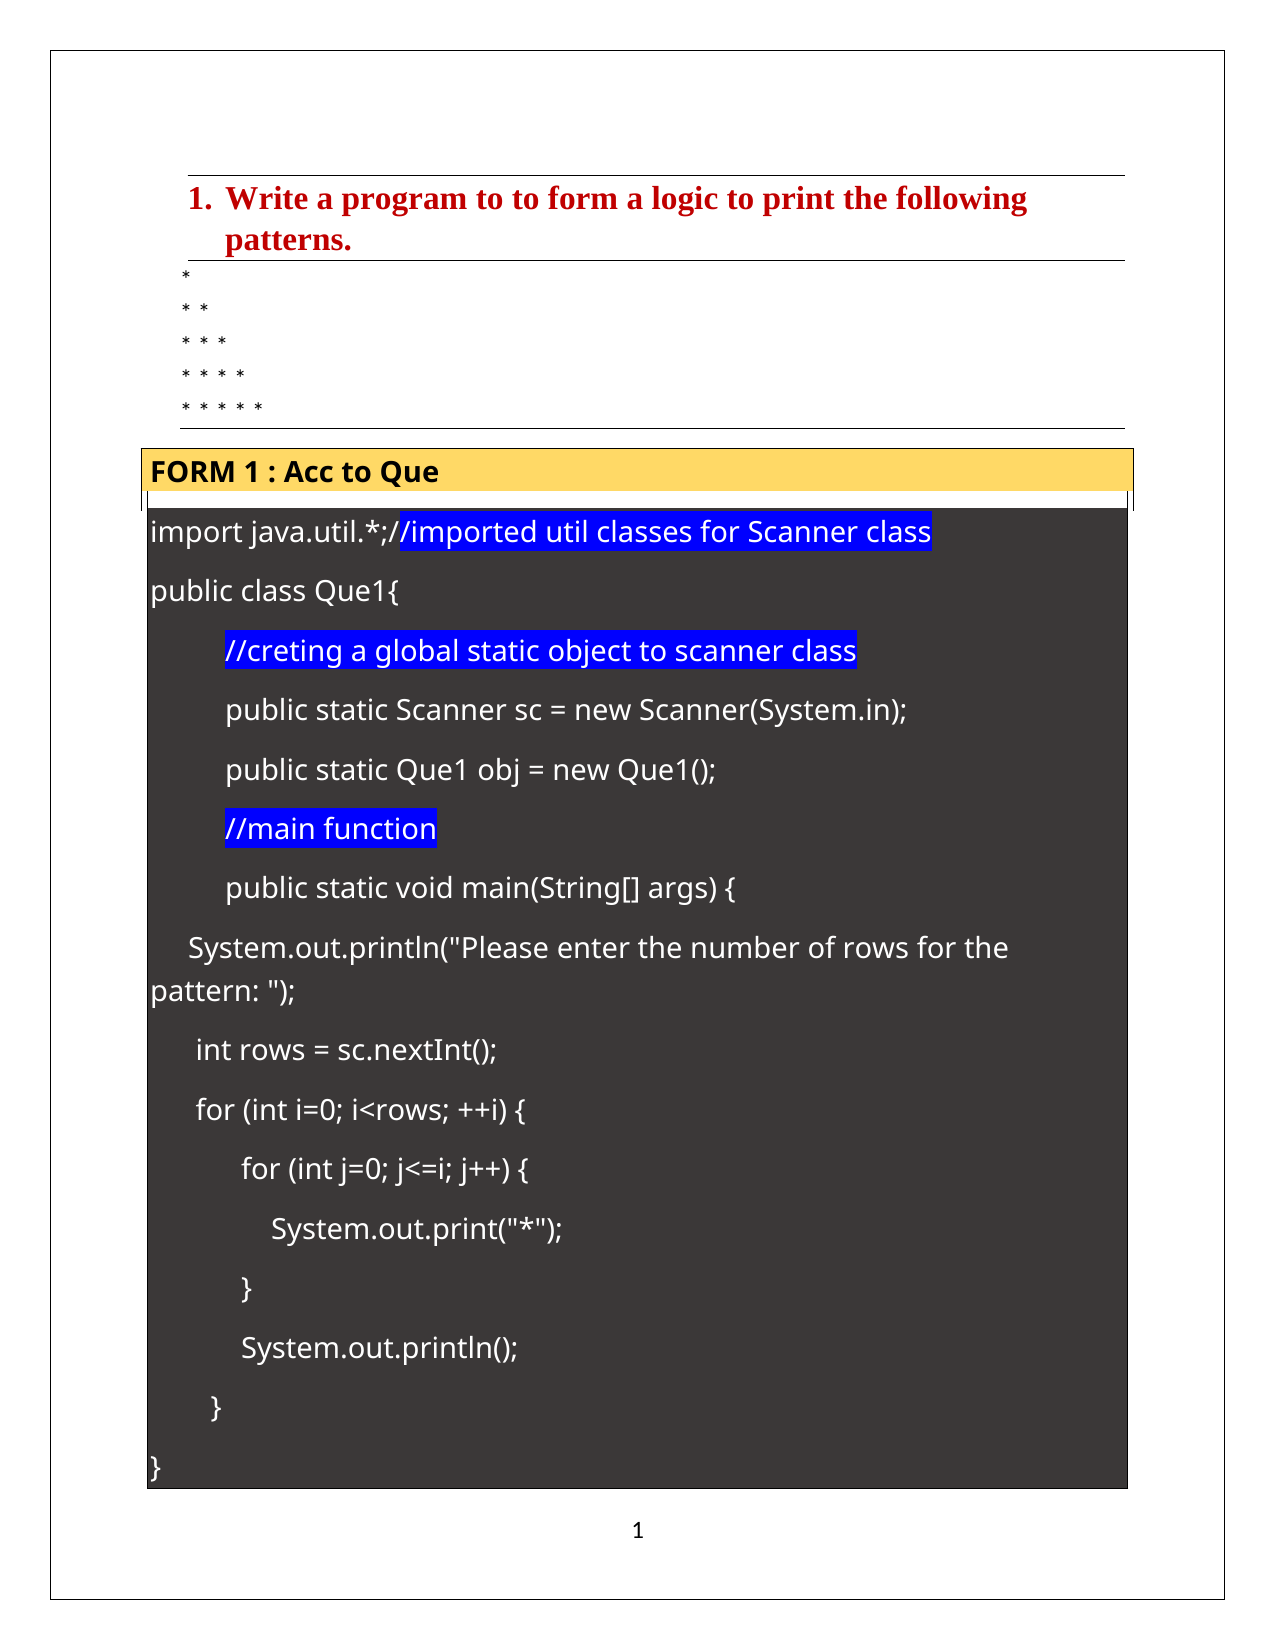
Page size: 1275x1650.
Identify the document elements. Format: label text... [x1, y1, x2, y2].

text //main function [148, 805, 1127, 848]
text for (int i=0; i<rows; ++i) { [148, 1086, 1127, 1129]
text } [148, 1383, 1127, 1426]
text } [148, 1264, 1127, 1307]
text public static void main(String[] args) { [148, 865, 1127, 907]
text for (int j=0; j<=i; j++) { [148, 1145, 1127, 1188]
text } [148, 1443, 1127, 1488]
text int rows = sc.nextInt(); [148, 1026, 1127, 1069]
text System.out.println("Please enter the number of rows for the pattern: "); [148, 924, 1127, 1010]
text public class Que1{ [148, 567, 1127, 610]
text System.out.println(); [148, 1324, 1127, 1367]
text * * * * * * * * * * * * * * * [179, 264, 1125, 429]
subtitle Write a program to to form a logic to print the following patterns. [187, 176, 1125, 261]
text public static Que1 obj = new Que1(); [148, 746, 1127, 788]
text //creting a global static object to scanner class [148, 627, 1127, 669]
text FORM 1 : Acc to Que [142, 449, 1133, 491]
text System.out.print("*"); [148, 1205, 1127, 1248]
text public static Scanner sc = new Scanner(System.in); [148, 686, 1127, 729]
text import java.util.*;//imported util classes for Scanner class [148, 508, 1127, 551]
